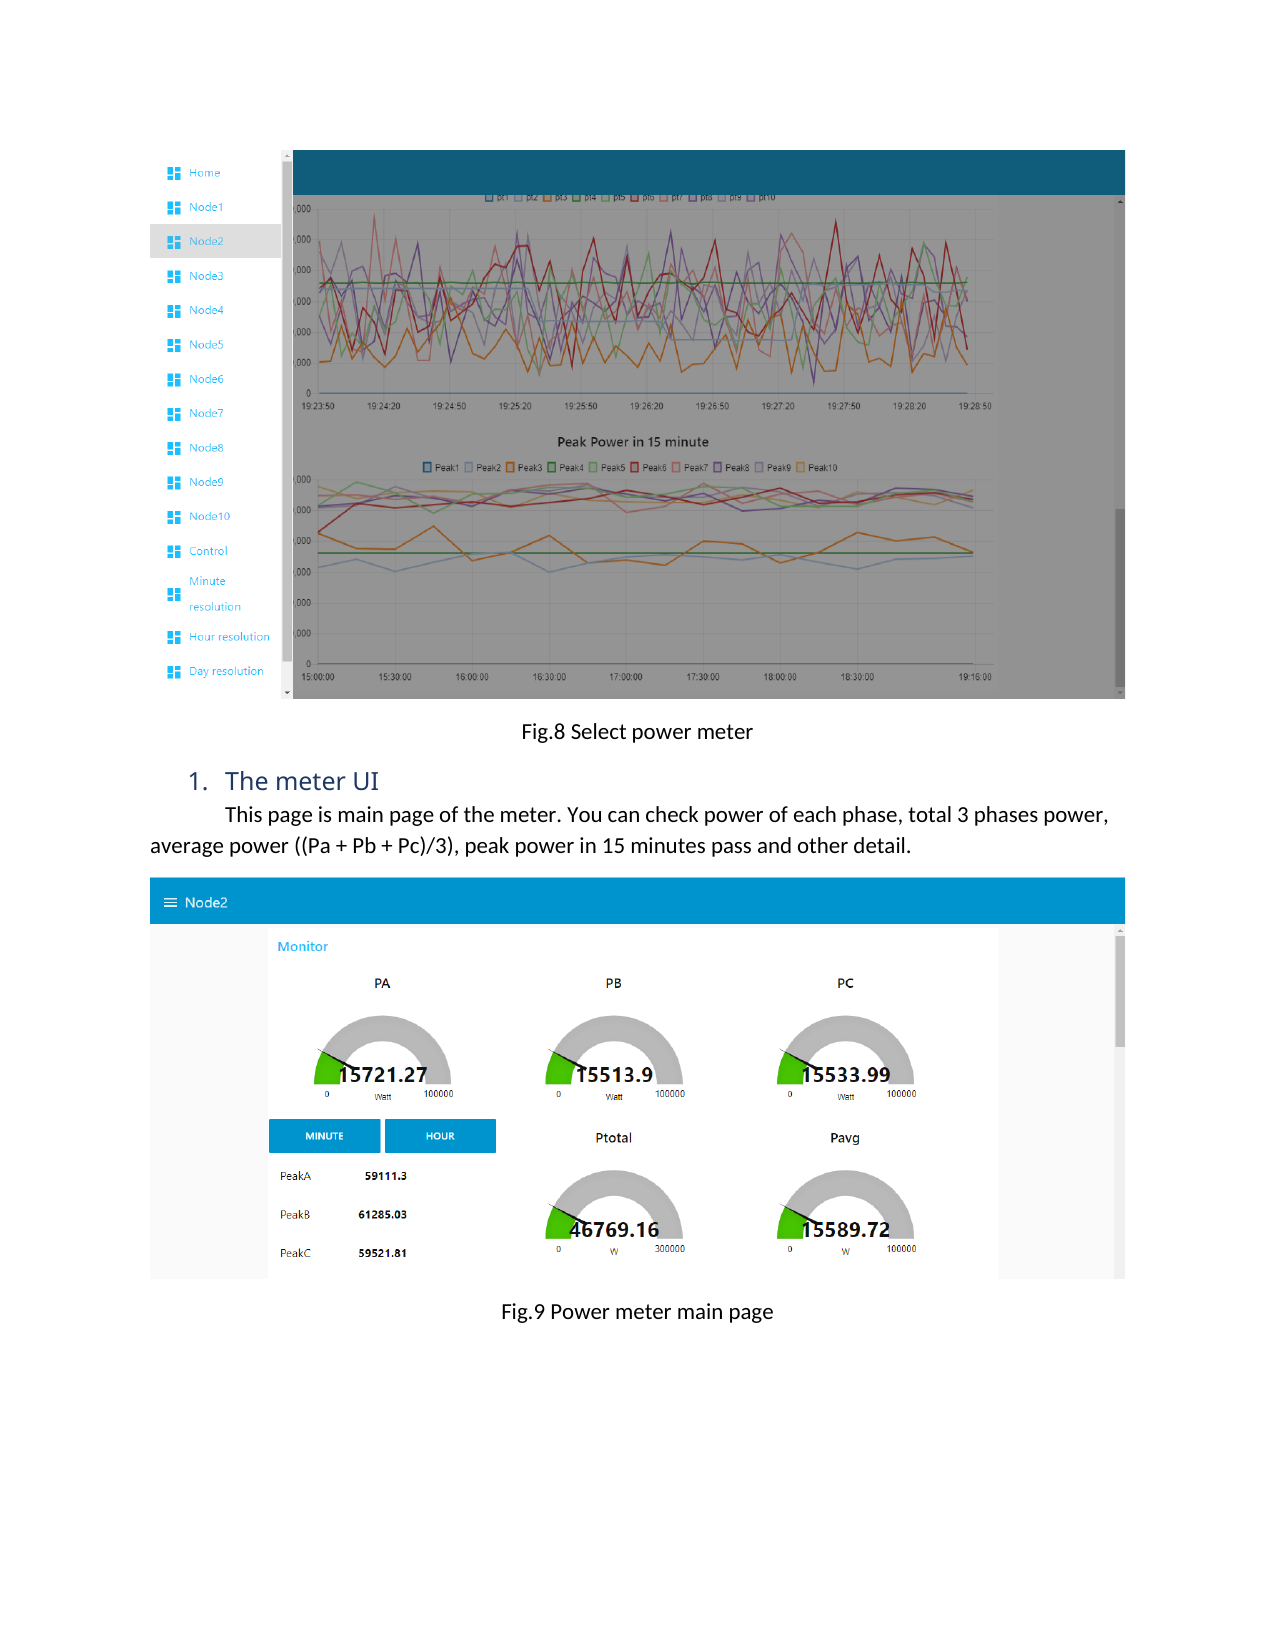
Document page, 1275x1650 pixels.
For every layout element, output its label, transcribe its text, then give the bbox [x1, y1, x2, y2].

text This page is main page of the meter. You can check power of each phase, total 3 phases power, average power ((Pa + Pb + Pc)/3), peak power in 15 minutes pass and other detail. [150, 801, 1125, 859]
text Fig.9 Power meter main page [150, 1297, 1125, 1325]
text Fig.8 Select power meter [150, 717, 1125, 745]
picture [150, 150, 1125, 699]
subtitle The meter UI [187, 764, 1125, 798]
picture [150, 925, 1125, 1279]
